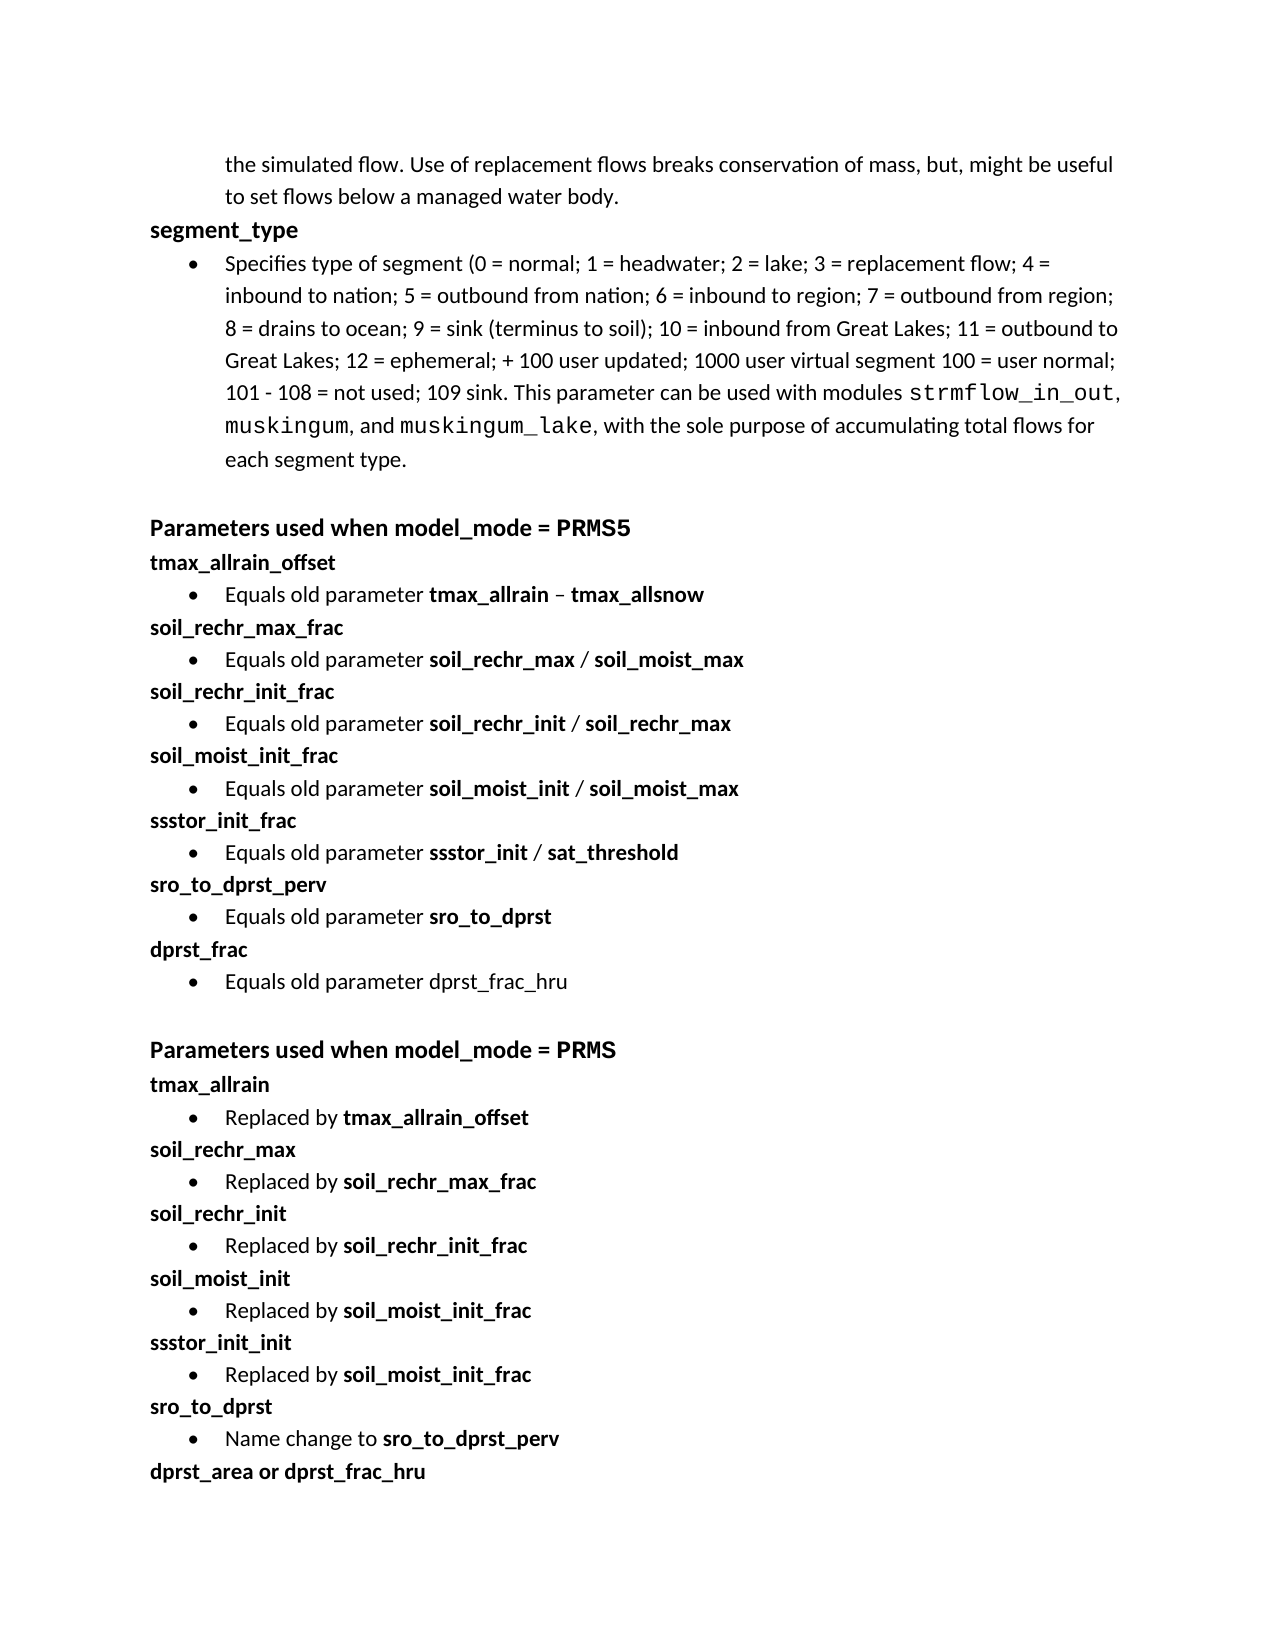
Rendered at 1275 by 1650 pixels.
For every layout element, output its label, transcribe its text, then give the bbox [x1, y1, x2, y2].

text segment_type [150, 214, 1125, 245]
list Equals old parameter sro_to_dprst [187, 902, 1125, 931]
list Equals old parameter tmax_allrain – tmax_allsnow [187, 581, 1125, 609]
text sro_to_dprst [150, 1392, 1125, 1420]
list Equals old parameter dprst_frac_hru [187, 967, 1125, 995]
text Parameters used when model_mode = PRMS5 [150, 512, 1125, 544]
text ssstor_init_init [150, 1328, 1125, 1356]
text soil_rechr_max [150, 1135, 1125, 1163]
text soil_rechr_init [150, 1199, 1125, 1227]
list Name change to sro_to_dprst_perv [187, 1424, 1125, 1453]
list Equals old parameter soil_rechr_init / soil_rechr_max [187, 709, 1125, 737]
list Equals old parameter ssstor_init / sat_threshold [187, 838, 1125, 866]
text tmax_allrain [150, 1071, 1125, 1098]
list Equals old parameter soil_rechr_max / soil_moist_max [187, 645, 1125, 673]
list Equals old parameter soil_moist_init / soil_moist_max [187, 774, 1125, 802]
text soil_rechr_init_frac [150, 677, 1125, 705]
list Replaced by soil_moist_init_frac [187, 1296, 1125, 1324]
text ssstor_init_frac [150, 806, 1125, 834]
text sro_to_dprst_perv [150, 870, 1125, 898]
text soil_rechr_max_frac [150, 613, 1125, 641]
list Replaced by soil_rechr_max_frac [187, 1167, 1125, 1195]
list Replaced by soil_rechr_init_frac [187, 1231, 1125, 1259]
text soil_moist_init_frac [150, 742, 1125, 769]
text dprst_frac [150, 935, 1125, 963]
list Replaced by soil_moist_init_frac [187, 1360, 1125, 1388]
text soil_moist_init [150, 1264, 1125, 1292]
text tmax_allrain_offset [150, 548, 1125, 576]
text Parameters used when model_mode = PRMS [150, 1034, 1125, 1066]
text dprst_area or dprst_frac_hru [150, 1457, 1125, 1485]
list Replaced by tmax_allrain_offset [187, 1103, 1125, 1131]
